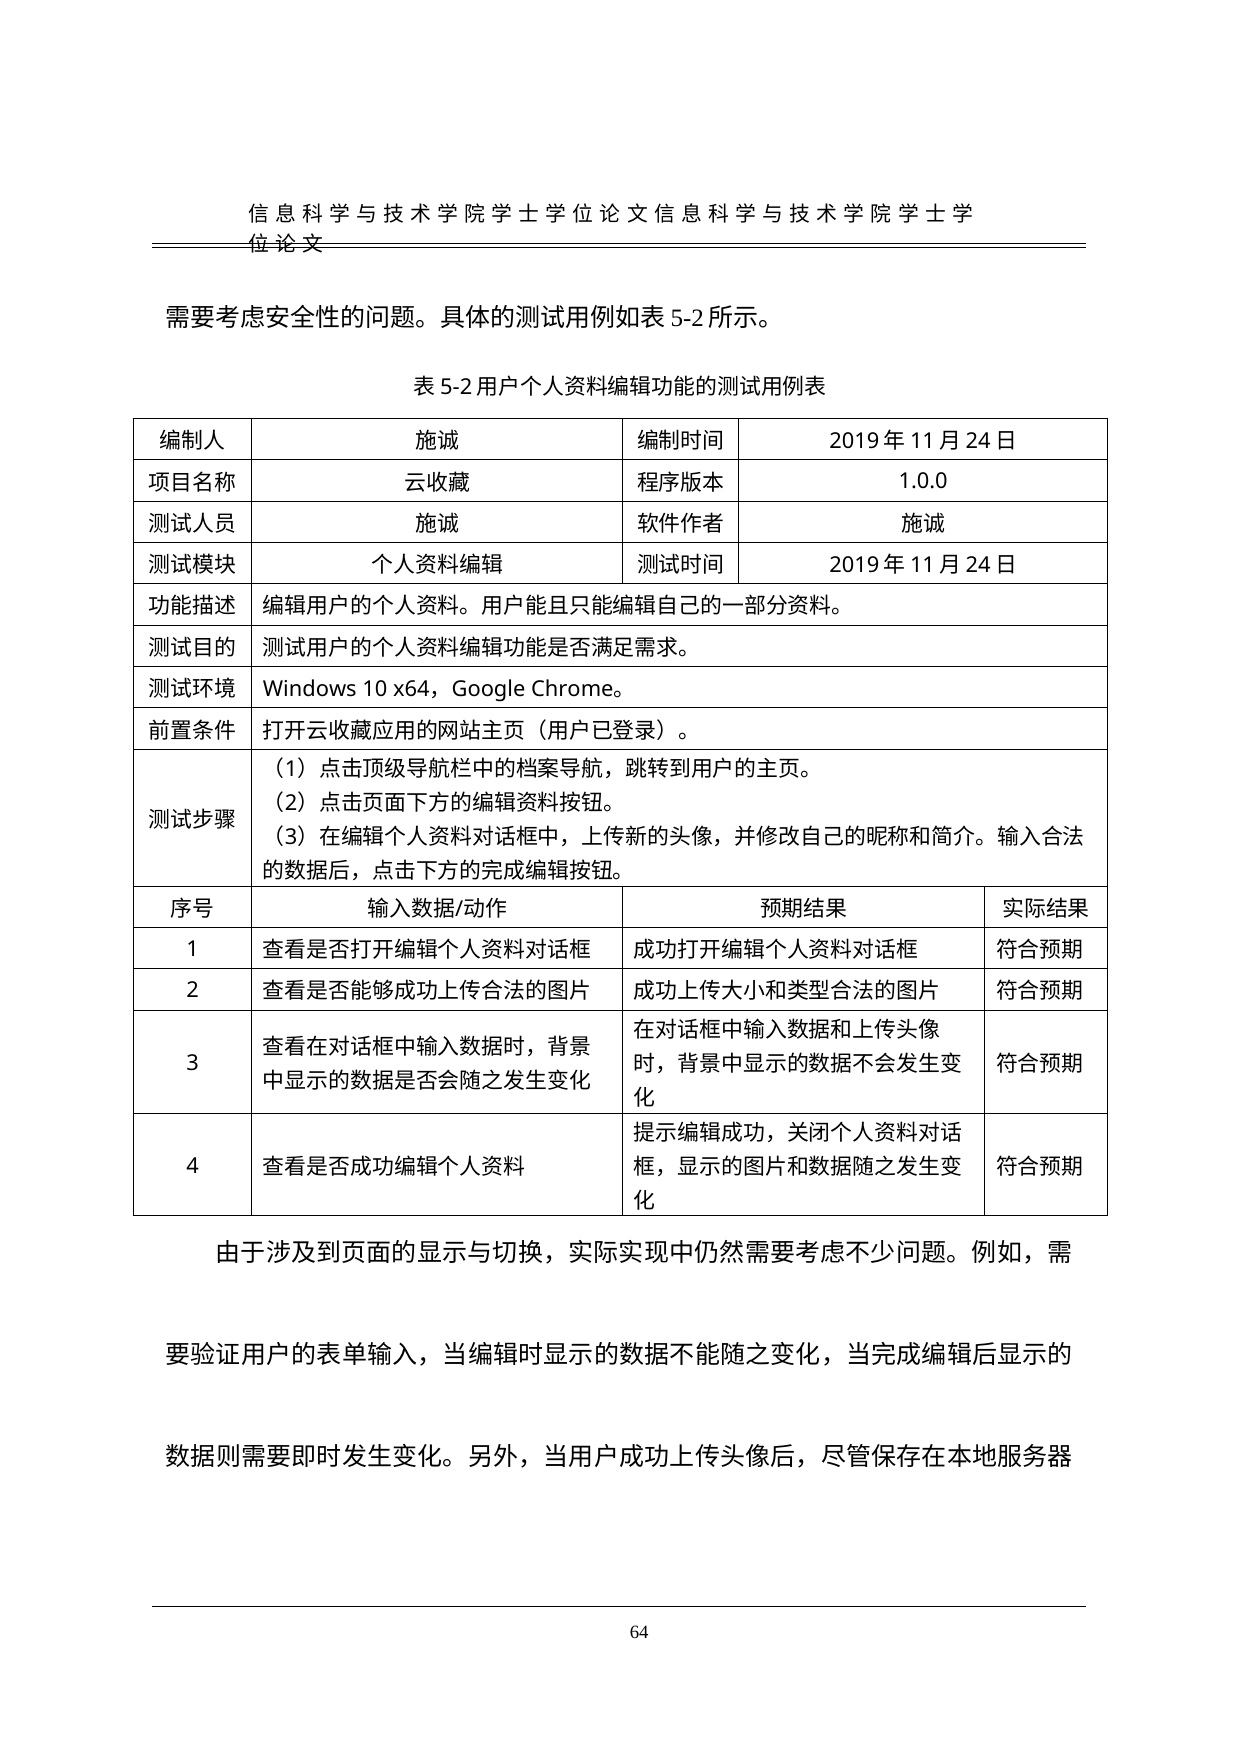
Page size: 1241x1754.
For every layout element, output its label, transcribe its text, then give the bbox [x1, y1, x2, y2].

table_header 2019年11月24日 [739, 419, 1107, 459]
table_cell 1.0.0 [739, 460, 1107, 501]
table_header 编制人 [134, 419, 251, 459]
table_header 编制时间 [623, 419, 738, 459]
table_cell 项目名称 [134, 460, 251, 501]
table_cell 序号 [134, 887, 251, 927]
table_cell 测试目的 [134, 626, 251, 666]
table_cell 云收藏 [252, 460, 622, 501]
table_cell 3 [134, 1011, 251, 1112]
table_cell 测试模块 [134, 543, 251, 583]
table_header 施诚 [252, 419, 622, 459]
table_cell 4 [134, 1114, 251, 1215]
table_cell 提示编辑成功，关闭个人资料对话框，显示的图片和数据随之发生变化 [623, 1114, 984, 1215]
table_cell （1）点击顶级导航栏中的档案导航，跳转到用户的主页。 （2）点击页面下方的编辑资料按钮。 （3）在编辑个人资料对话框中，上传新的头像，并修改自己的昵称和简介。输入合法的数据后，点击下方的完成编辑按钮。 [252, 750, 1107, 886]
table_cell 查看是否打开编辑个人资料对话框 [252, 928, 622, 968]
table_cell 测试环境 [134, 667, 251, 707]
table_cell 预期结果 [623, 887, 984, 927]
table_cell 测试时间 [623, 543, 738, 583]
table_cell 查看在对话框中输入数据时，背景中显示的数据是否会随之发生变化 [252, 1011, 622, 1112]
table_cell 符合预期 [985, 928, 1107, 968]
table_cell 功能描述 [134, 584, 251, 624]
table_cell 施诚 [252, 502, 622, 542]
table_cell 前置条件 [134, 708, 251, 749]
table_cell Windows 10 x64，Google Chrome。 [252, 667, 1107, 707]
table_cell 查看是否成功编辑个人资料 [252, 1114, 622, 1215]
table_cell 程序版本 [623, 460, 738, 501]
table_cell 成功上传大小和类型合法的图片 [623, 969, 984, 1009]
table_cell 测试用户的个人资料编辑功能是否满足需求。 [252, 626, 1107, 666]
table_cell 符合预期 [985, 969, 1107, 1009]
table_cell 编辑用户的个人资料。用户能且只能编辑自己的一部分资料。 [252, 584, 1107, 624]
table_cell 施诚 [739, 502, 1107, 542]
table_cell 2 [134, 969, 251, 1009]
table_cell 2019年11月24日 [739, 543, 1107, 583]
table_cell 1 [134, 928, 251, 968]
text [165, 282, 1075, 350]
table_cell 符合预期 [985, 1011, 1107, 1112]
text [165, 1216, 1075, 1488]
table_cell 在对话框中输入数据和上传头像时，背景中显示的数据不会发生变化 [623, 1011, 984, 1112]
table_cell 输入数据/动作 [252, 887, 622, 927]
table_cell 实际结果 [985, 887, 1107, 927]
table_cell 打开云收藏应用的网站主页（用户已登录）。 [252, 708, 1107, 749]
table_cell 测试人员 [134, 502, 251, 542]
table_cell 个人资料编辑 [252, 543, 622, 583]
table_cell 查看是否能够成功上传合法的图片 [252, 969, 622, 1009]
text 表5-2用户个人资料编辑功能的测试用例表 [165, 368, 1075, 402]
table_cell 成功打开编辑个人资料对话框 [623, 928, 984, 968]
table_cell 软件作者 [623, 502, 738, 542]
table_cell 符合预期 [985, 1114, 1107, 1215]
table_cell 测试步骤 [134, 750, 251, 886]
